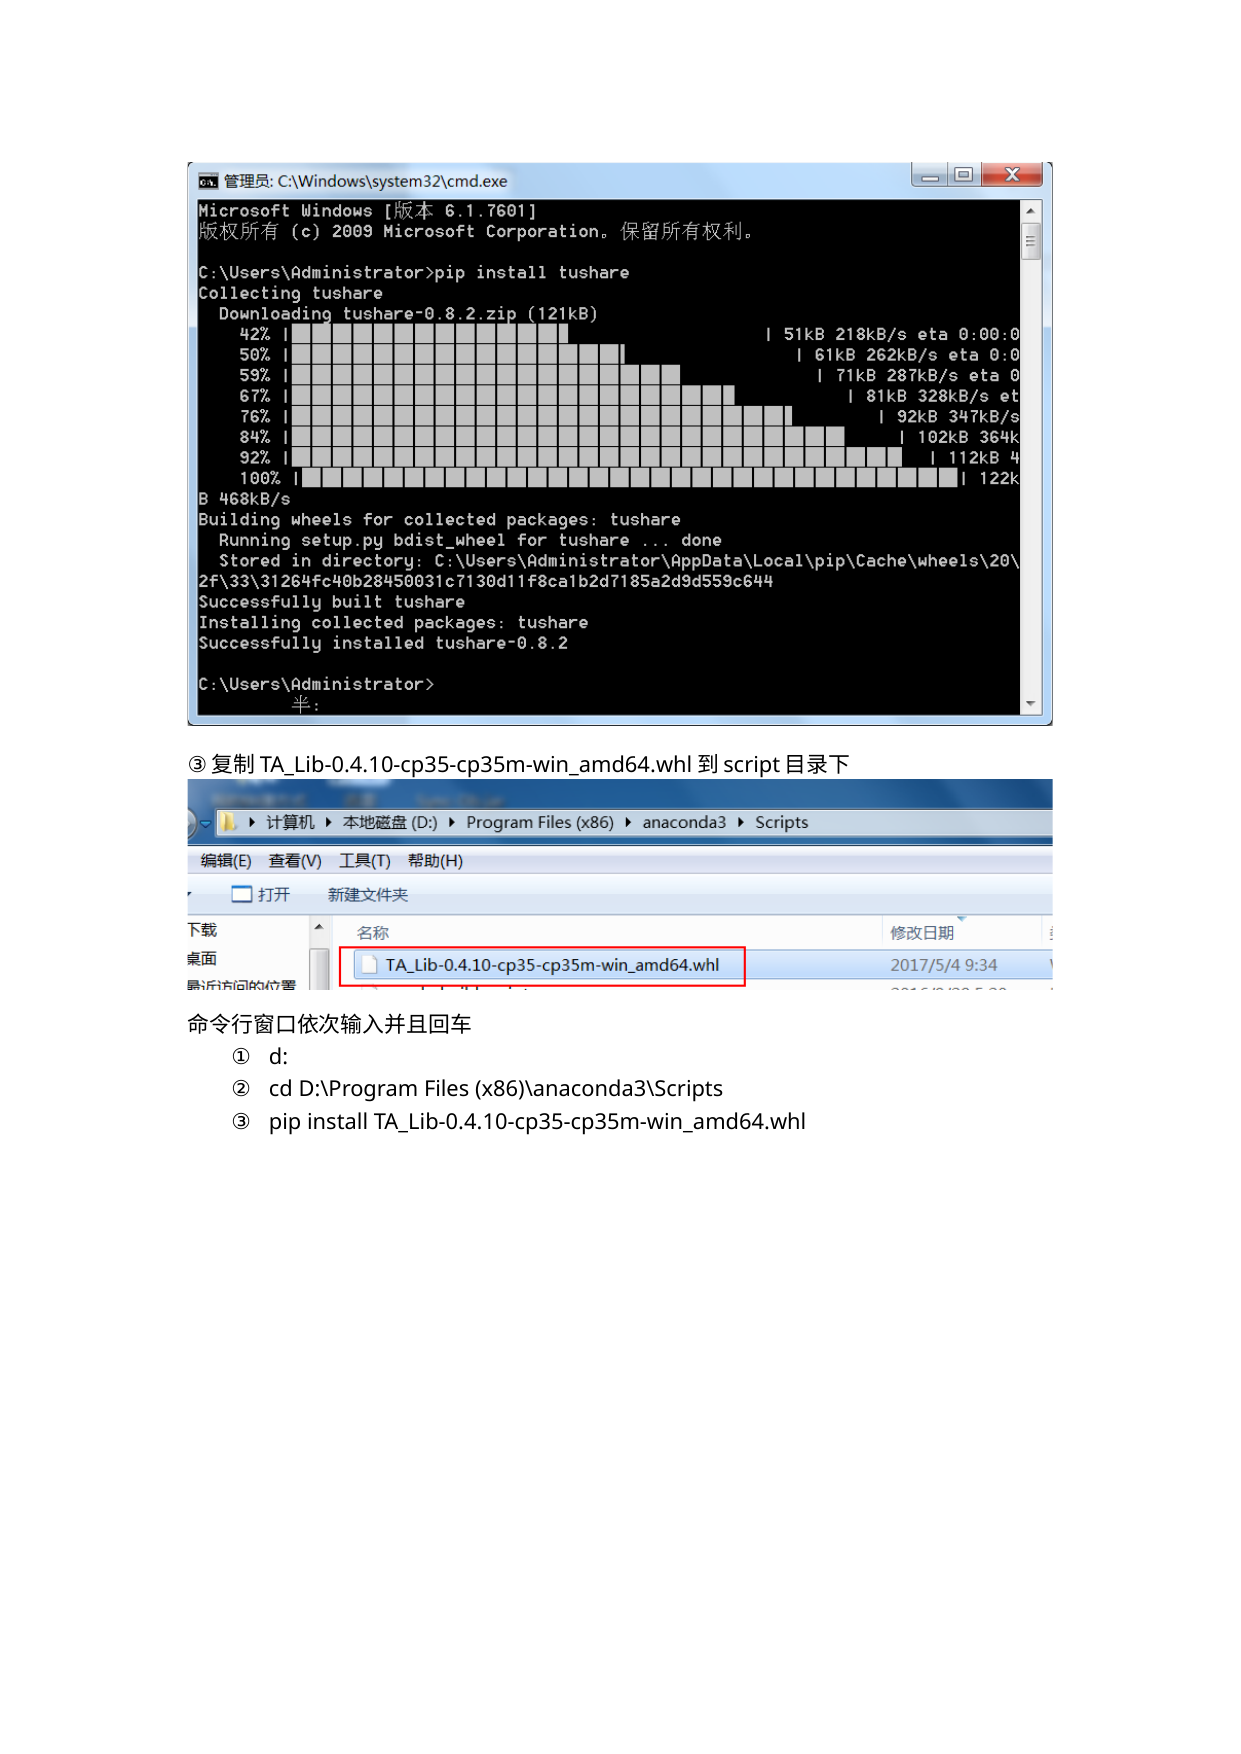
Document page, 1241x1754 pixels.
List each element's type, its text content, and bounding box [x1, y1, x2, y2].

picture [187, 779, 1053, 990]
list pip install TA_Lib-0.4.10-cp35-cp35m-win_amd64.whl [231, 1104, 1053, 1137]
picture [187, 162, 1053, 726]
text ③复制TA_Lib-0.4.10-cp35-cp35m-win_amd64.whl到script目录下 [187, 747, 1053, 779]
list d: [231, 1039, 1053, 1072]
list cd D:\Program Files (x86)\anaconda3\Scripts [231, 1072, 1053, 1104]
text 命令行窗口依次输入并且回车 [187, 1007, 1053, 1039]
